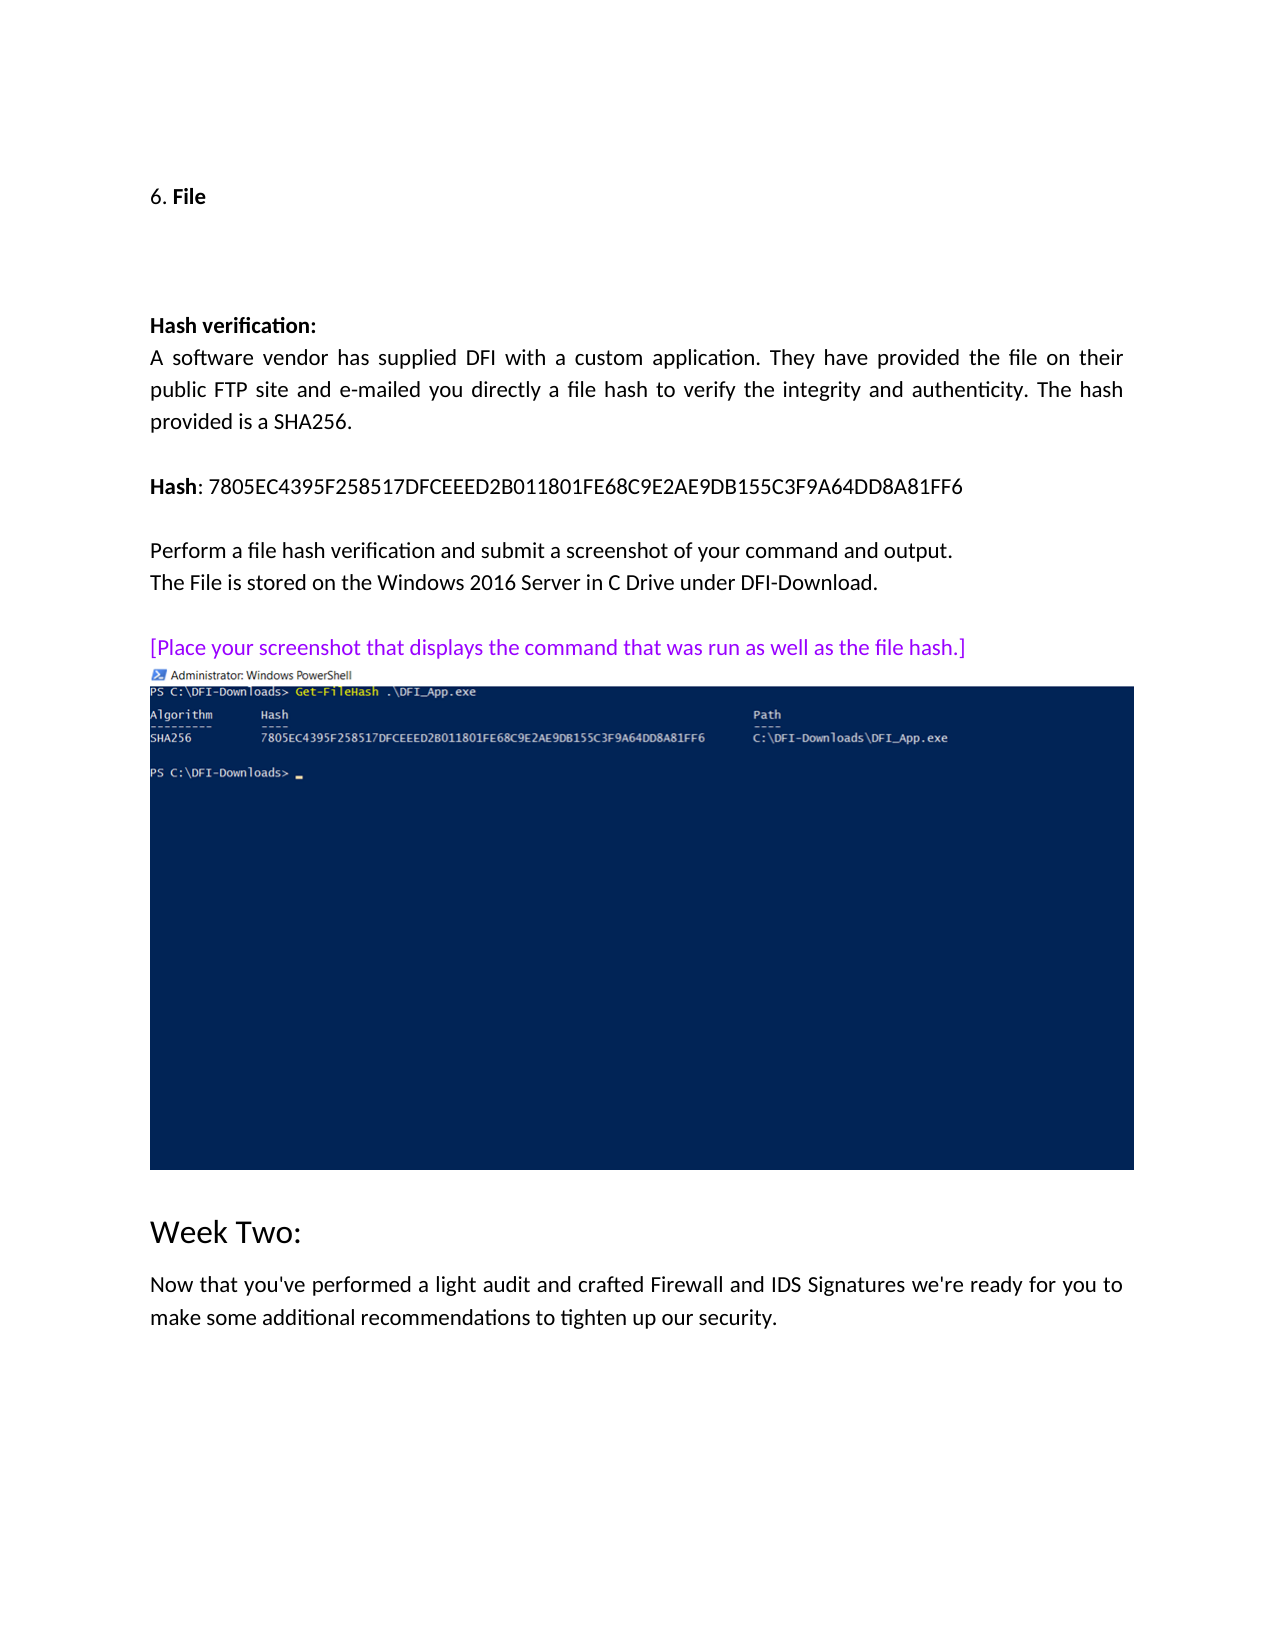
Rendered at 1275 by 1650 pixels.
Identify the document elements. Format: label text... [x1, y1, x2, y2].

text A software vendor has supplied DFI with a custom application. They have provided the file on their public FTP site and e-mailed you directly a file hash to verify the integrity and authenticity. The hash provided is a SHA256. [150, 343, 1125, 436]
text Hash verification: [150, 311, 1125, 339]
subtitle Week Two: [150, 1211, 1125, 1252]
text [Place your screenshot that displays the command that was run as well as the file hash.] [150, 633, 1125, 661]
text Hash: 7805EC4395F258517DFCEEED2B011801FE68C9E2AE9DB155C3F9A64DD8A81FF6 [150, 472, 1125, 500]
text The File is stored on the Windows 2016 Server in C Drive under DFI-Download. [150, 568, 1125, 596]
picture [150, 665, 1134, 1170]
text 6. File [150, 182, 1125, 210]
text Perform a file hash verification and submit a screenshot of your command and output. [150, 536, 1125, 564]
text Now that you've performed a light audit and crafted Firewall and IDS Signatures we're ready for you to make some additional recommendations to tighten up our security. [150, 1271, 1125, 1331]
